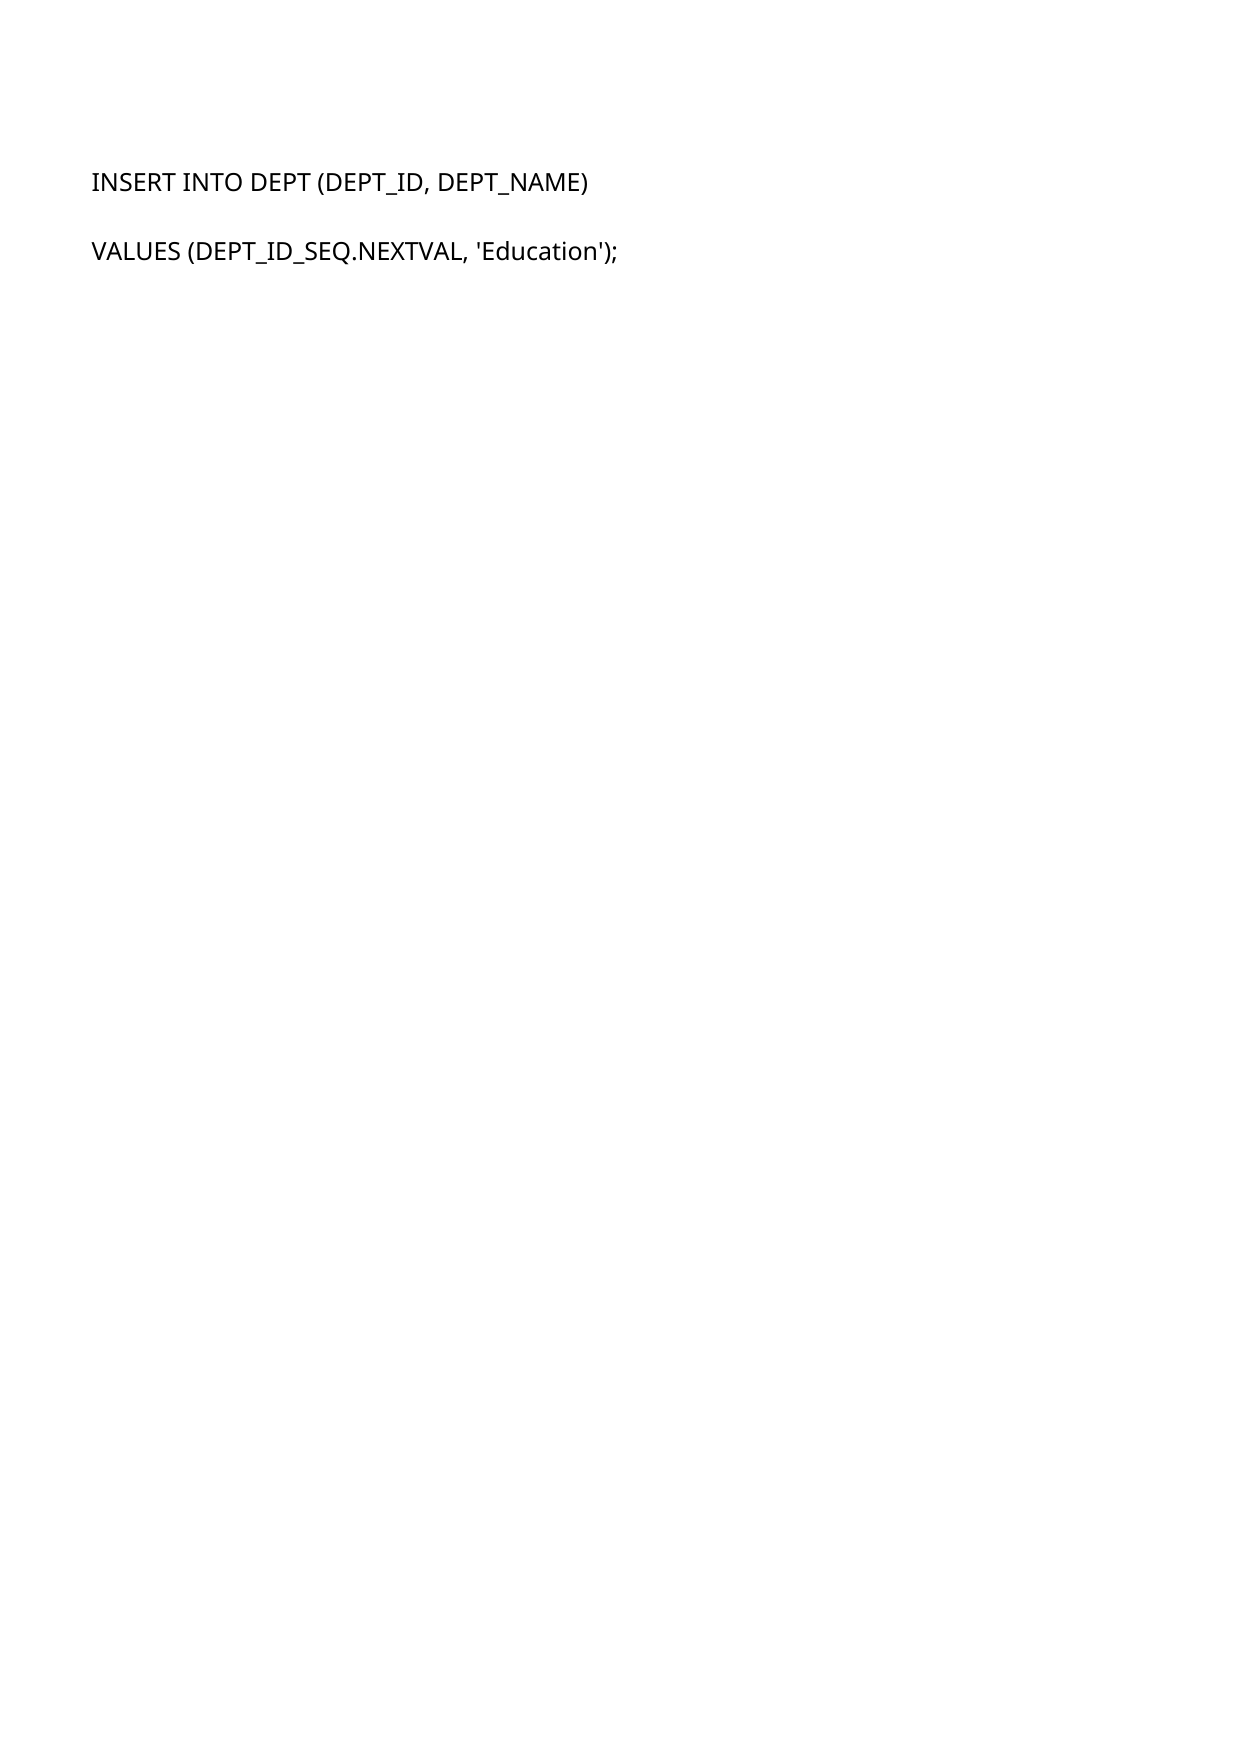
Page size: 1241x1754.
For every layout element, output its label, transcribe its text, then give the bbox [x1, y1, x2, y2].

text INSERT INTO DEPT (DEPT_ID, DEPT_NAME) VALUES (DEPT_ID_SEQ.NEXTVAL, 'Education'); [91, 164, 645, 268]
